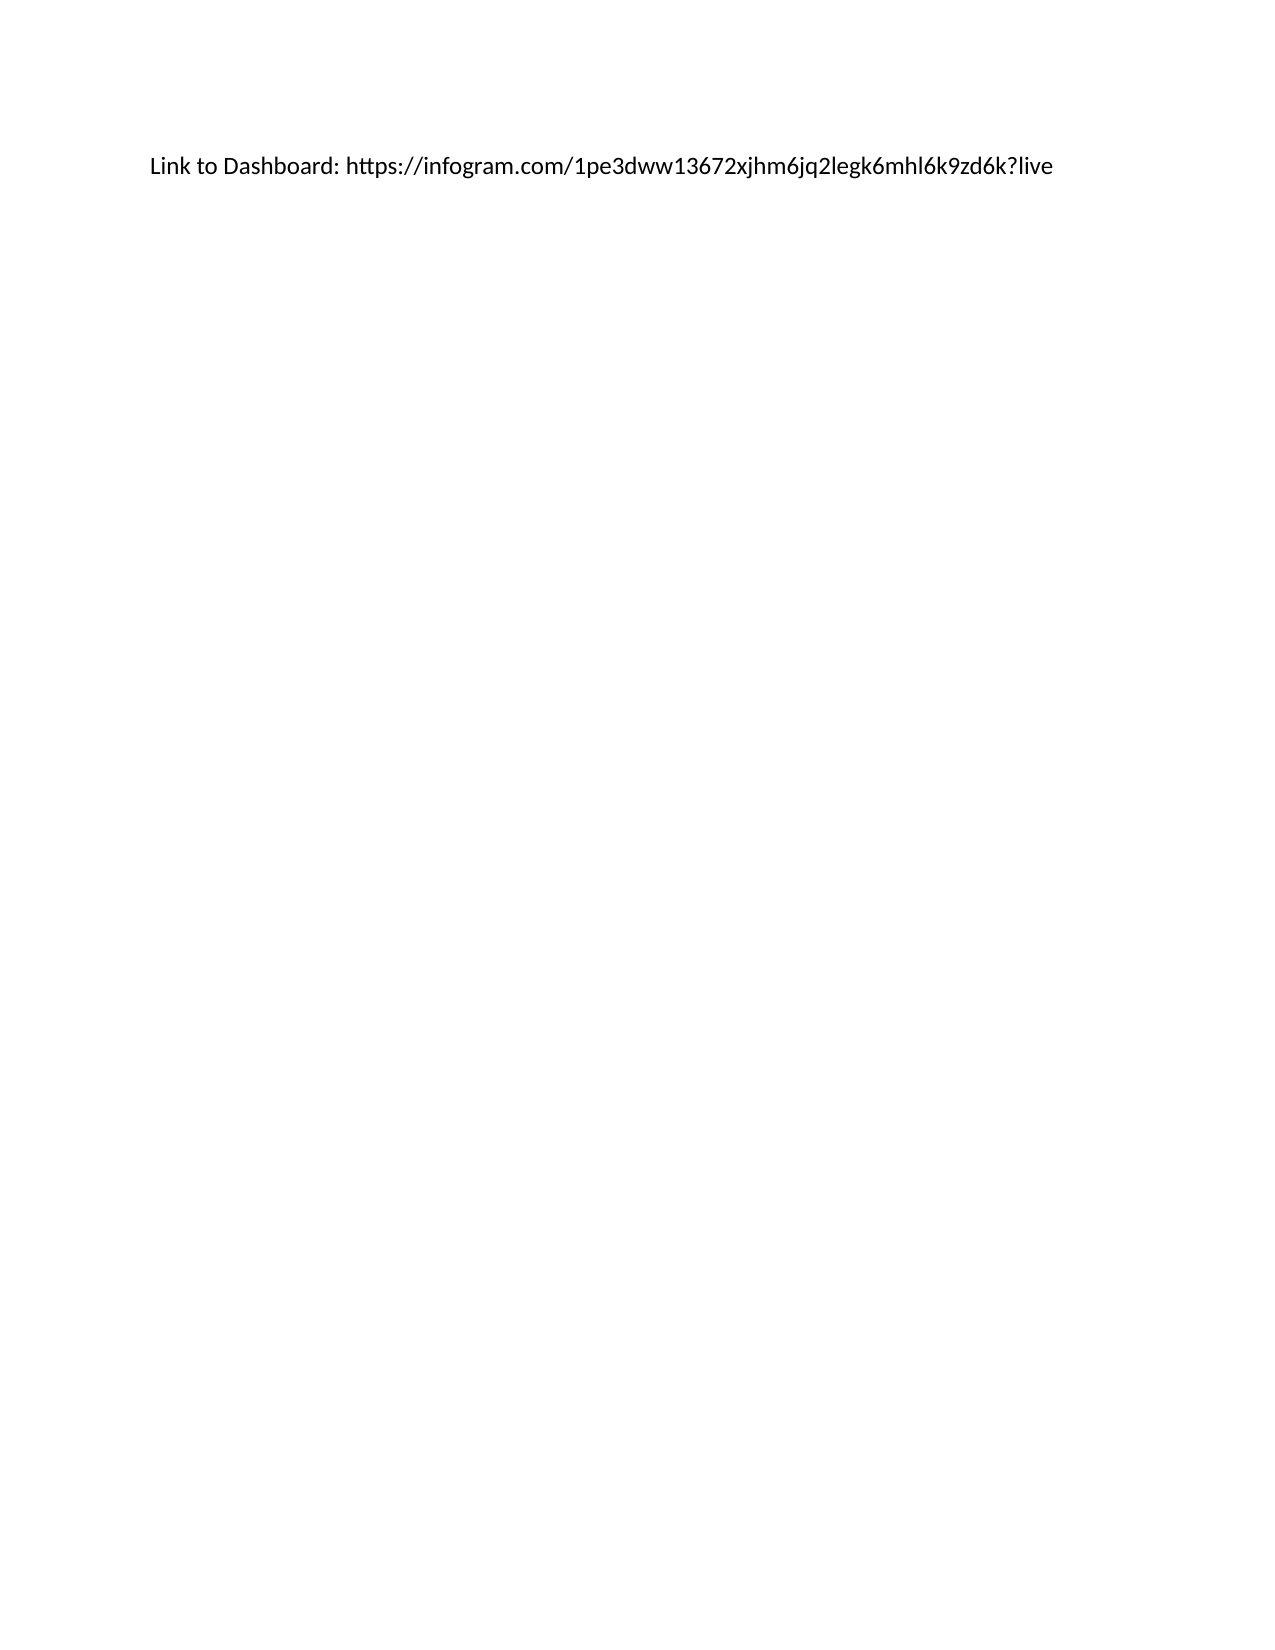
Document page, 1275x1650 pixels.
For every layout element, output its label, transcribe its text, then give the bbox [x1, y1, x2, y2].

text Link to Dashboard: https://infogram.com/1pe3dww13672xjhm6jq2legk6mhl6k9zd6k?live [150, 150, 1125, 181]
